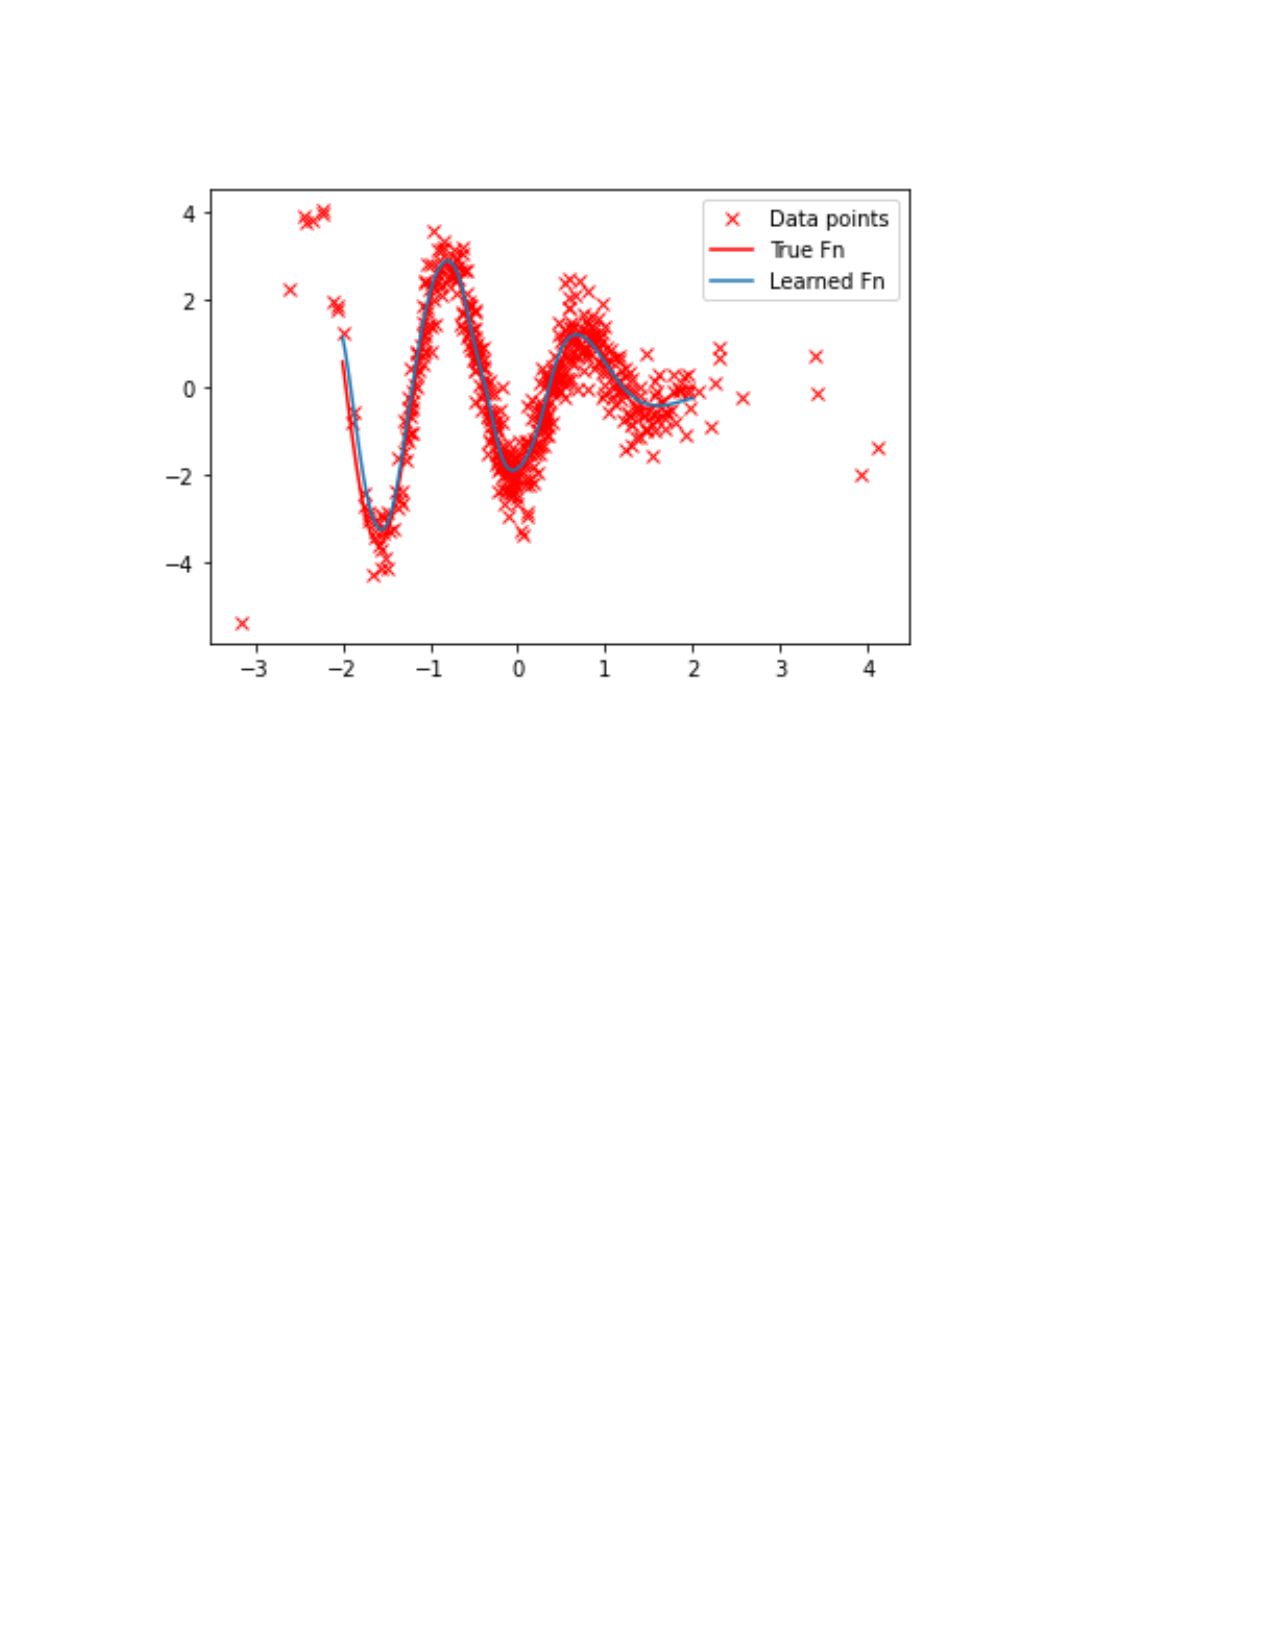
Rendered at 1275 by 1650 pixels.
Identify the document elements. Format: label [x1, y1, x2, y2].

picture [150, 177, 922, 694]
